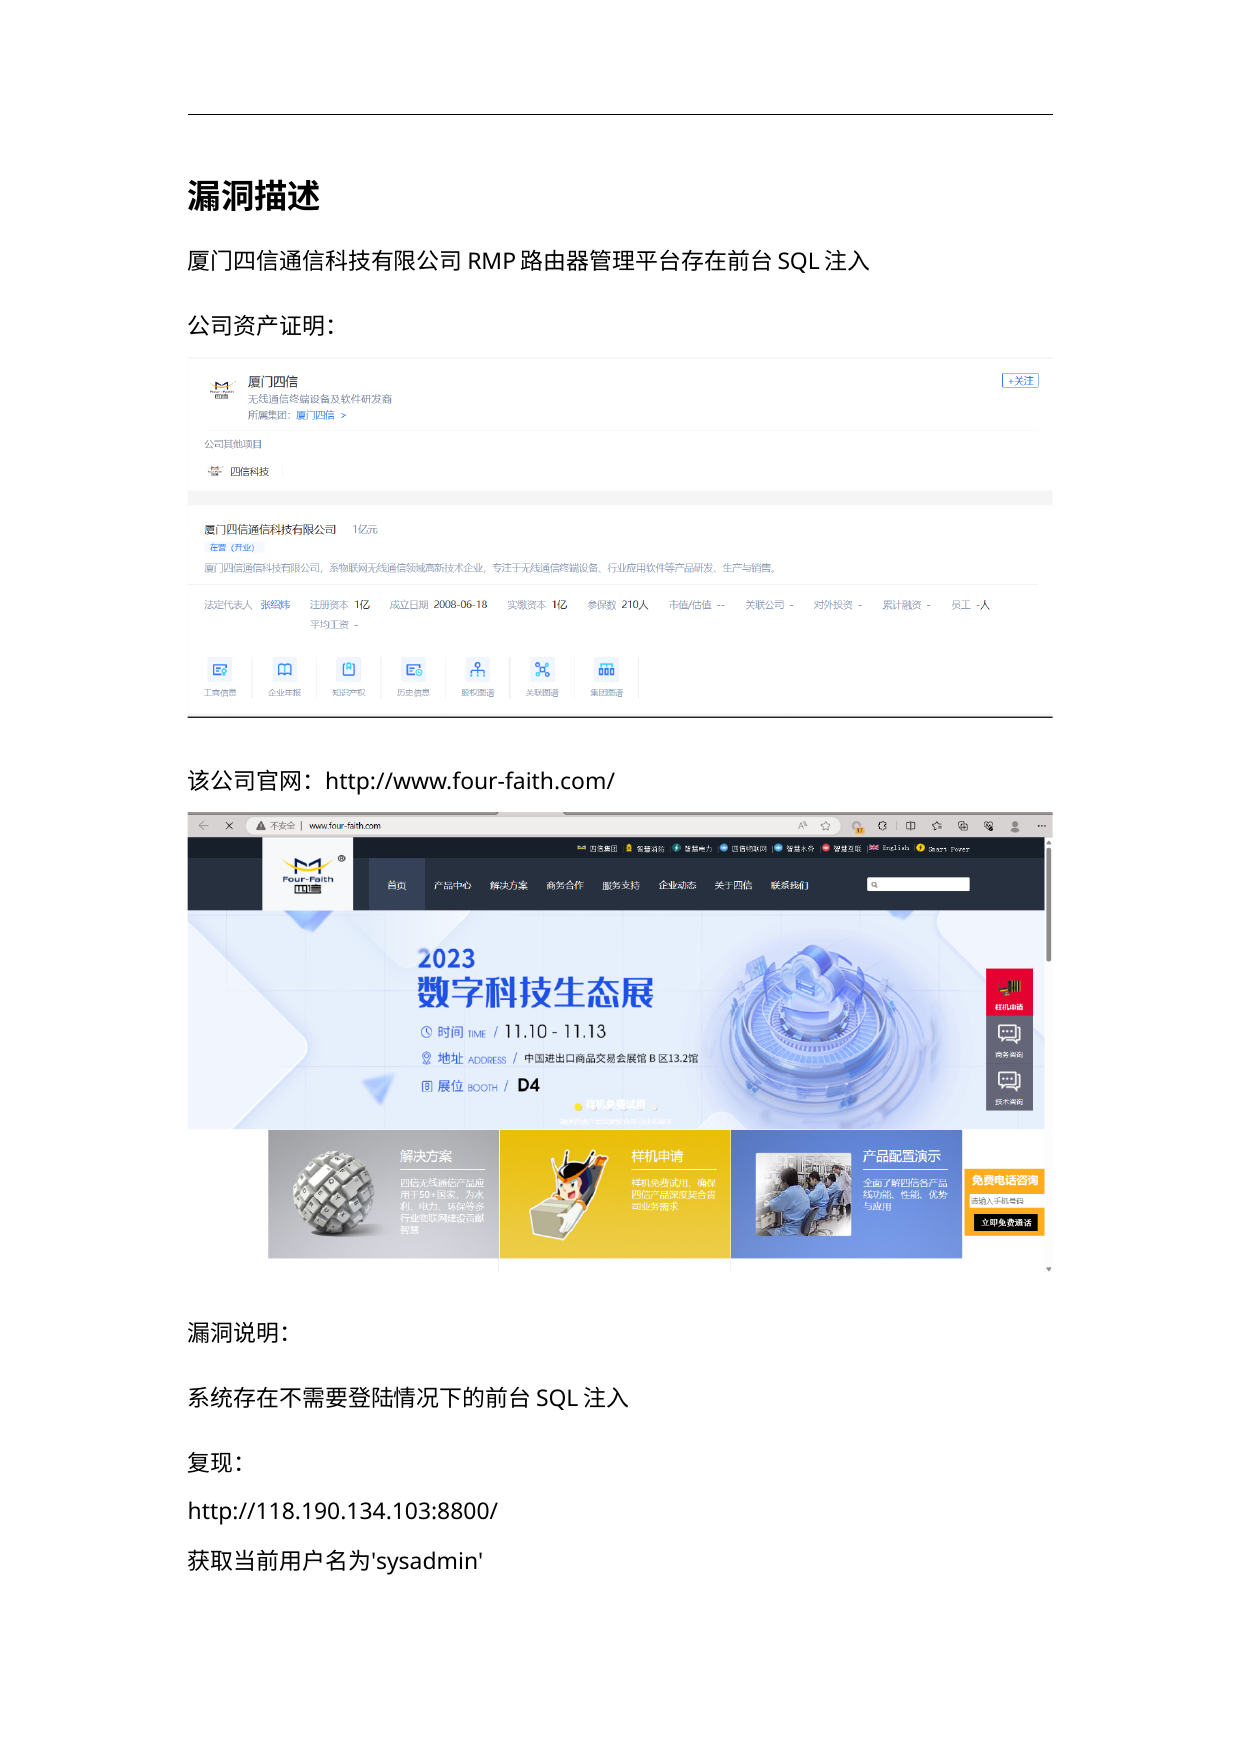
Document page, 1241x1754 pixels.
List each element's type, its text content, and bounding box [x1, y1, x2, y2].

text 漏洞描述 [187, 162, 1053, 227]
text http://118.190.134.103:8800/ [187, 1494, 1053, 1527]
picture [187, 357, 1053, 718]
text 公司资产证明： [187, 292, 1053, 357]
text 系统存在不需要登陆情况下的前台SQL注入 [187, 1364, 1053, 1429]
text 漏洞说明： [187, 1299, 1053, 1364]
text 复现： [187, 1429, 1053, 1494]
text 获取当前用户名为'sysadmin' [187, 1527, 1053, 1592]
picture [187, 812, 1053, 1272]
text 该公司官网：http://www.four-faith.com/ [187, 747, 1053, 812]
text 厦门四信通信科技有限公司RMP路由器管理平台存在前台SQL注入 [187, 227, 1053, 292]
